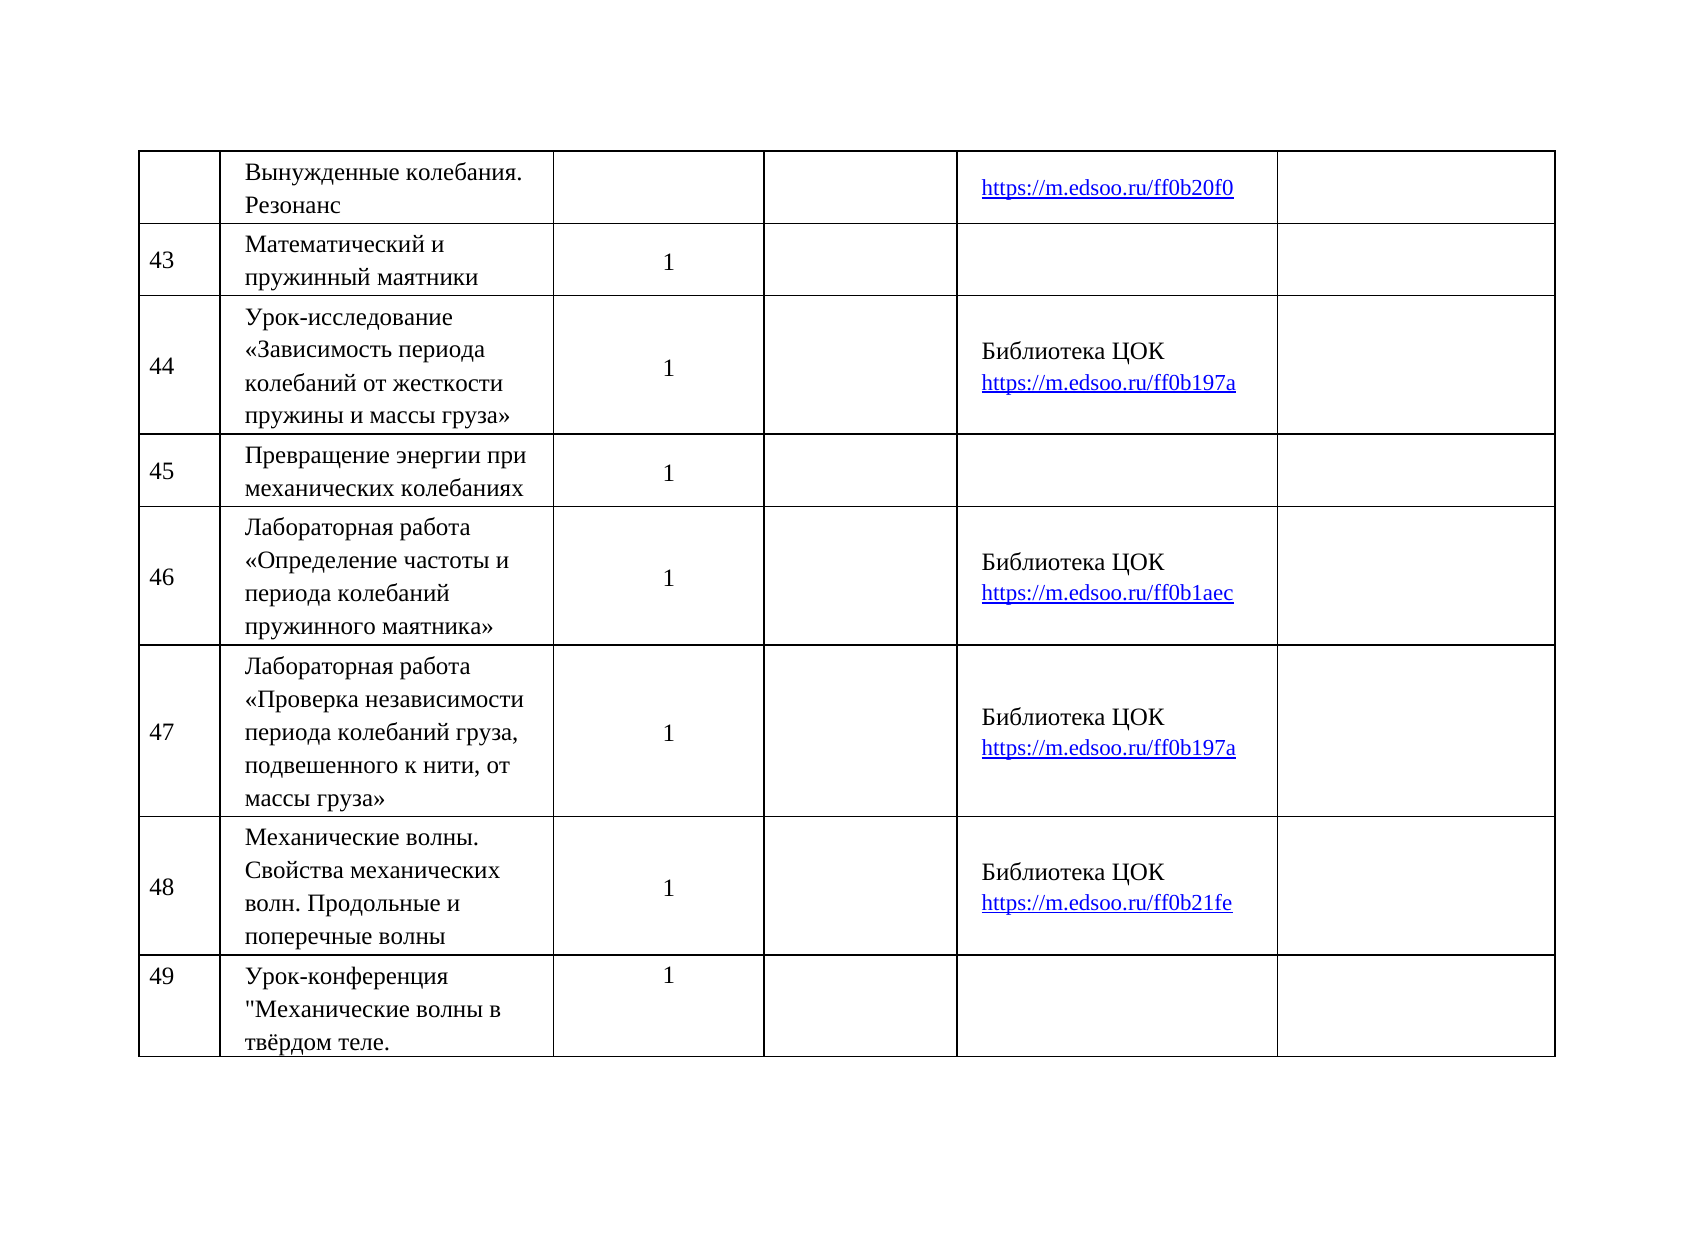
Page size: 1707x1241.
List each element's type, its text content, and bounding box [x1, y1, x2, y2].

table_cell Превращение энергии при механических колебаниях [221, 435, 553, 506]
table_cell [1278, 507, 1554, 644]
table_cell [765, 956, 956, 1056]
table_cell 1 [554, 507, 763, 644]
table_cell [765, 817, 956, 954]
table_cell 46 [140, 507, 219, 644]
table_cell [1278, 152, 1554, 222]
table_cell Лабораторная работа «Определение частоты и периода колебаний пружинного маятника» [221, 507, 553, 644]
table_cell Библиотека ЦОК https://m.edsoo.ru/ff0b1aec [958, 507, 1277, 644]
table_cell 1 [554, 956, 763, 1056]
table_cell [1278, 224, 1554, 295]
table_cell Библиотека ЦОК https://m.edsoo.ru/ff0b21fe [958, 817, 1277, 954]
table_cell 49 [140, 956, 219, 1056]
table_cell [1278, 296, 1554, 433]
table_cell 1 [554, 224, 763, 295]
table_cell 1 [554, 296, 763, 433]
table_cell [1278, 956, 1554, 1056]
table_cell [765, 646, 956, 816]
table_cell [958, 956, 1277, 1056]
table_cell [765, 435, 956, 506]
table_cell [1278, 817, 1554, 954]
table_cell 48 [140, 817, 219, 954]
table_cell Библиотека ЦОК https://m.edsoo.ru/ff0b197a [958, 646, 1277, 816]
table_cell 1 [554, 435, 763, 506]
table_cell [1278, 435, 1554, 506]
table_cell Библиотека ЦОК https://m.edsoo.ru/ff0b197a [958, 296, 1277, 433]
table_cell 1 [554, 817, 763, 954]
table_cell 1 [554, 152, 763, 222]
table_cell [765, 296, 956, 433]
table_cell 43 [140, 224, 219, 295]
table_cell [221, 152, 553, 222]
table_cell [765, 507, 956, 644]
table_cell 44 [140, 296, 219, 433]
table_cell [1278, 646, 1554, 816]
table_cell [765, 224, 956, 295]
table_cell 1 [554, 646, 763, 816]
table_cell [765, 152, 956, 222]
table_cell [958, 224, 1277, 295]
table_cell 42 [140, 152, 219, 222]
table_cell 45 [140, 435, 219, 506]
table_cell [221, 956, 553, 1056]
table_cell 47 [140, 646, 219, 816]
table_cell Урок-исследование «Зависимость периода колебаний от жесткости пружины и массы груза» [221, 296, 553, 433]
table_cell Механические волны. Свойства механических волн. Продольные и поперечные волны [221, 817, 553, 954]
table_cell Лабораторная работа «Проверка независимости периода колебаний груза, подвешенного к нити, от массы груза» [221, 646, 553, 816]
table_cell Математический и пружинный маятники [221, 224, 553, 295]
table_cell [958, 152, 1277, 222]
table_cell [958, 435, 1277, 506]
